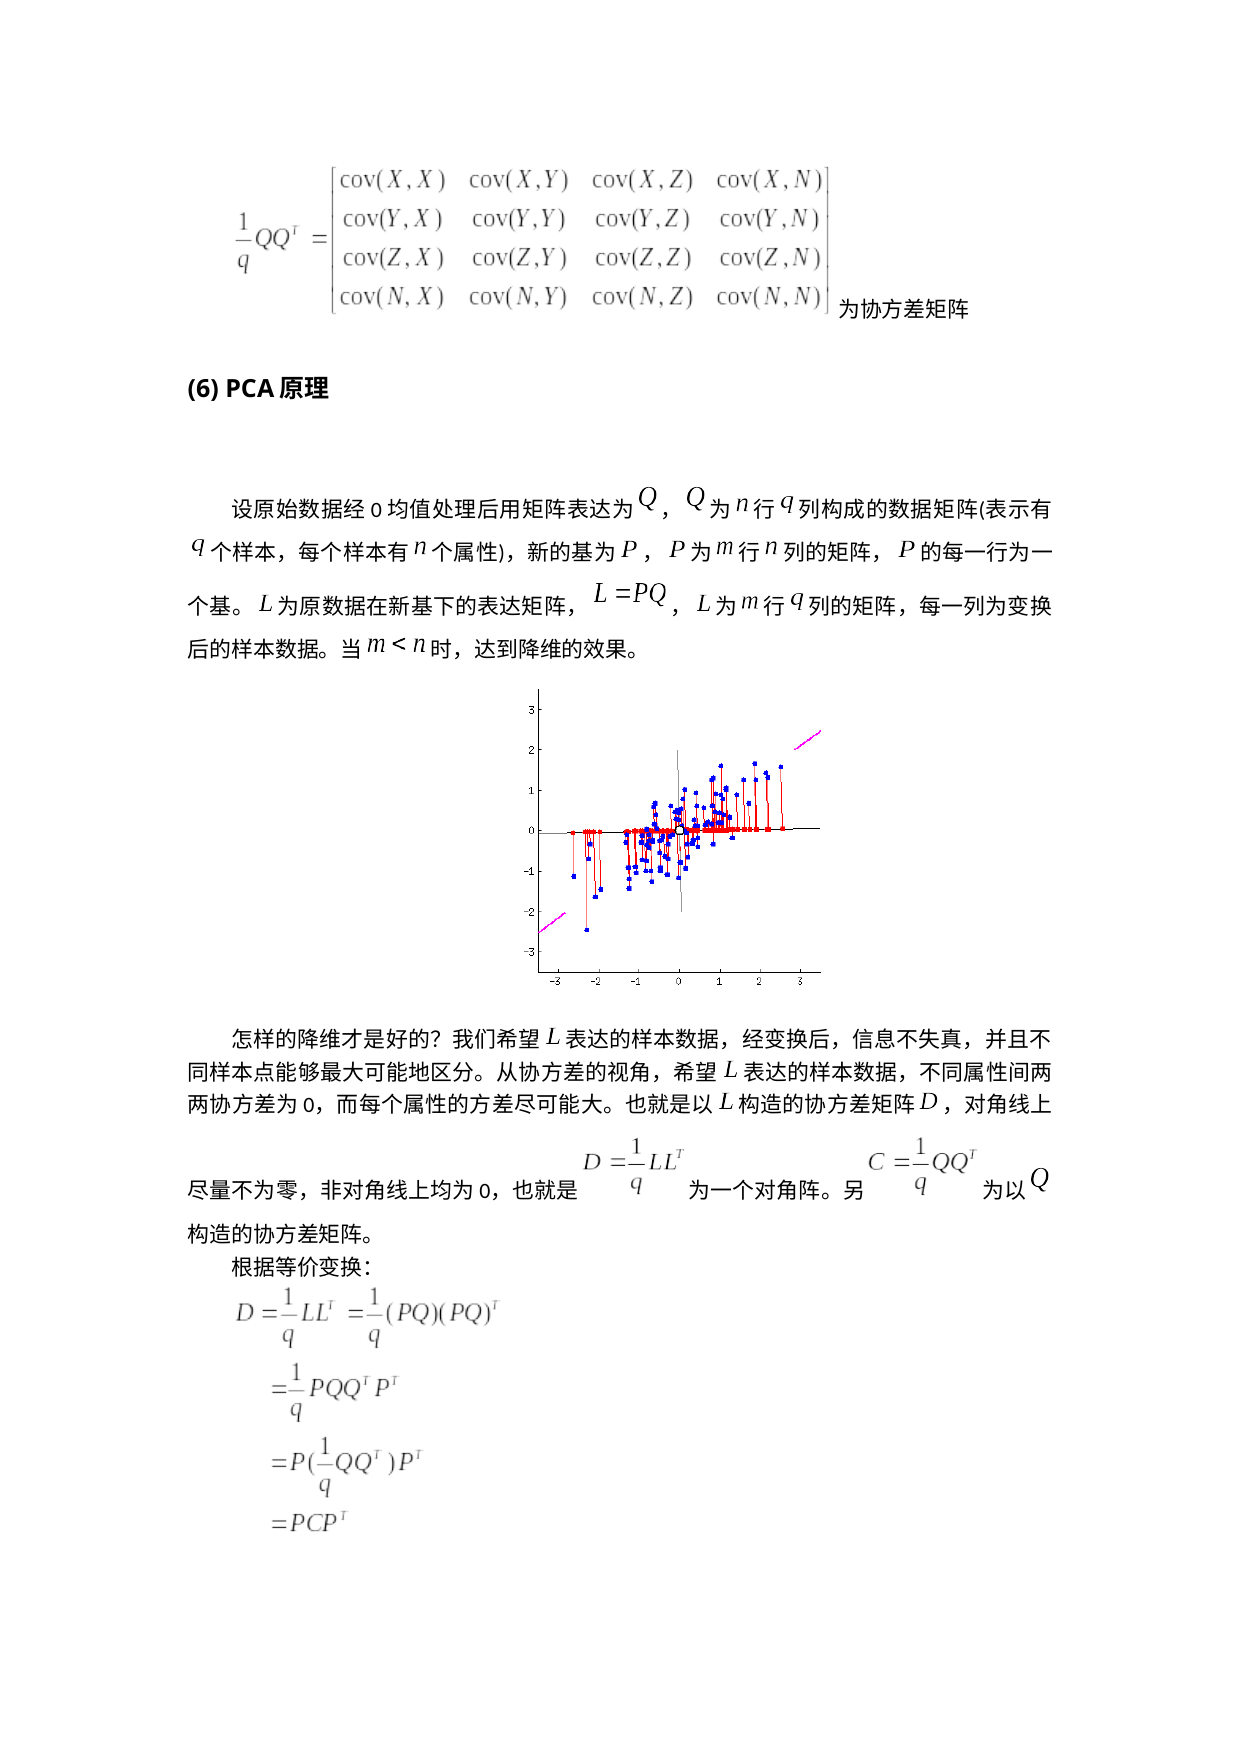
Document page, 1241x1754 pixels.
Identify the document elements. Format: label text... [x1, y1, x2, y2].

text 设原始数据经0均值处理后用矩阵表达为，为行列构成的数据矩阵(表示有个样本，每个样本有个属性)，新的基为，为行列的矩阵，的每一行为一个基。为原数据在新基下的表达矩阵，，为行列的矩阵，每一列为变换后的样本数据。当时，达到降维的效果。 [187, 469, 1053, 664]
subtitle (6) PCA原理 [187, 354, 1053, 419]
text 怎样的降维才是好的？我们希望表达的样本数据，经变换后，信息不失真，并且不同样本点能够最大可能地区分。从协方差的视角，希望表达的样本数据，不同属性间两两协方差为0，而每个属性的方差尽可能大。也就是以构造的协方差矩阵，对角线上尽量不为零，非对角线上均为0，也就是为一个对角阵。另为以构造的协方差矩阵。 [187, 1022, 1053, 1249]
text 根据等价变换： [187, 1249, 1053, 1282]
picture [231, 664, 1097, 1010]
text 为协方差矩阵 [187, 162, 1053, 324]
